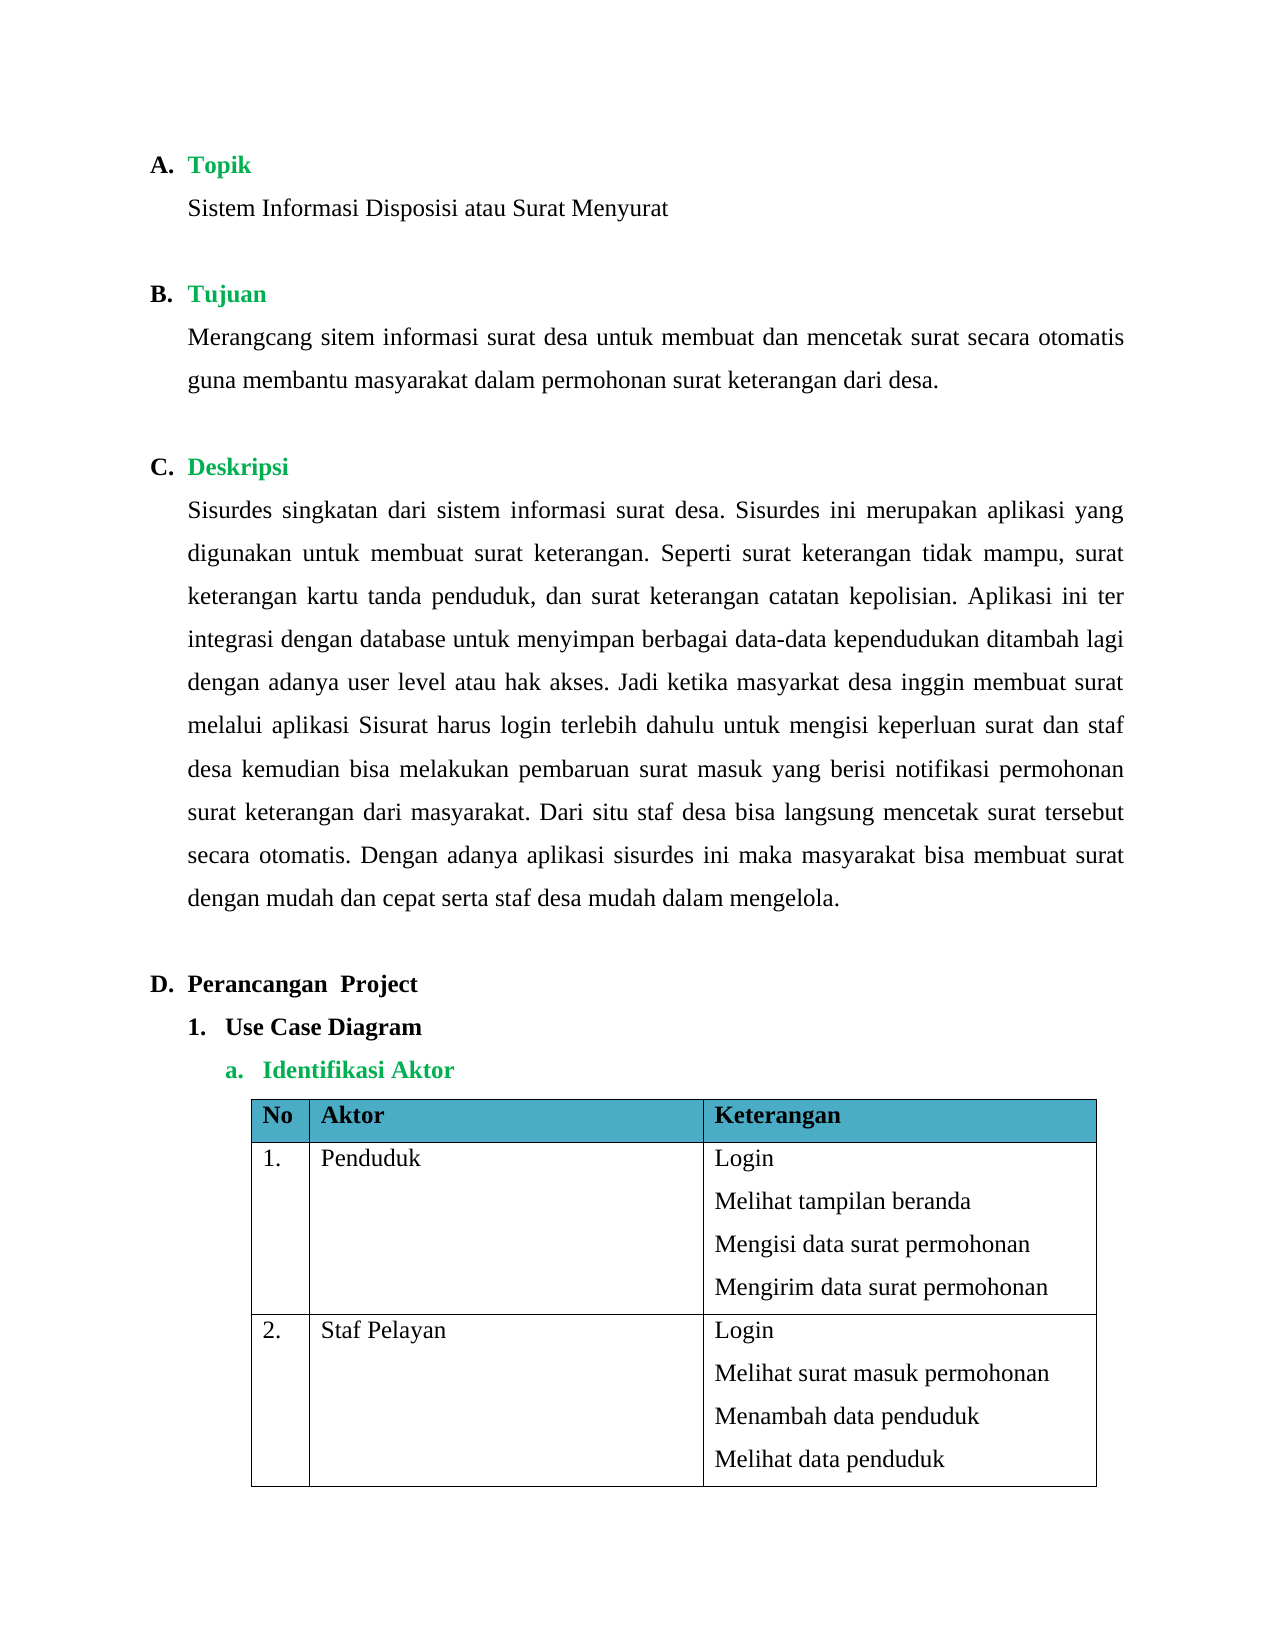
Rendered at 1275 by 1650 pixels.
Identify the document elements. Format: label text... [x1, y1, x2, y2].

table_cell 1. [252, 1143, 309, 1314]
table_header No [252, 1100, 309, 1142]
table_cell Login Melihat tampilan beranda Mengisi data surat permohonan Mengirim data surat permohonan [704, 1143, 1096, 1314]
list Tujuan [150, 279, 1125, 308]
list Sistem Informasi Disposisi atau Surat Menyurat [187, 193, 1125, 222]
list Merangcang sitem informasi surat desa untuk membuat dan mencetak surat secara otomatis guna membantu masyarakat dalam permohonan surat keterangan dari desa. [187, 322, 1125, 394]
list Deskripsi [150, 452, 1125, 481]
table_cell Penduduk [310, 1143, 703, 1314]
list Use Case Diagram [187, 1012, 1125, 1041]
list Sisurdes singkatan dari sistem informasi surat desa. Sisurdes ini merupakan aplikasi yang digunakan untuk membuat surat keterangan. Seperti surat keterangan tidak mampu, surat keterangan kartu tanda penduduk, dan surat keterangan catatan kepolisian. Aplikasi ini ter integrasi dengan database untuk menyimpan berbagai data-data kependudukan ditambah lagi dengan adanya user level atau hak akses. Jadi ketika masyarkat desa inggin membuat surat melalui aplikasi Sisurat harus login terlebih dahulu untuk mengisi keperluan surat dan staf desa kemudian bisa melakukan pembaruan surat masuk yang berisi notifikasi permohonan surat keterangan dari masyarakat. Dari situ staf desa bisa langsung mencetak surat tersebut secara otomatis. Dengan adanya aplikasi sisurdes ini maka masyarakat bisa membuat surat dengan mudah dan cepat serta staf desa mudah dalam mengelola. [187, 495, 1125, 912]
table_cell 2. [252, 1315, 309, 1486]
list Topik [150, 150, 1125, 179]
table_cell Staf Pelayan [310, 1315, 703, 1486]
table_header Keterangan [704, 1100, 1096, 1142]
table_header Aktor [310, 1100, 703, 1142]
list Perancangan Project [150, 969, 1125, 998]
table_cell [704, 1315, 1096, 1486]
list Identifikasi Aktor [225, 1056, 1125, 1084]
